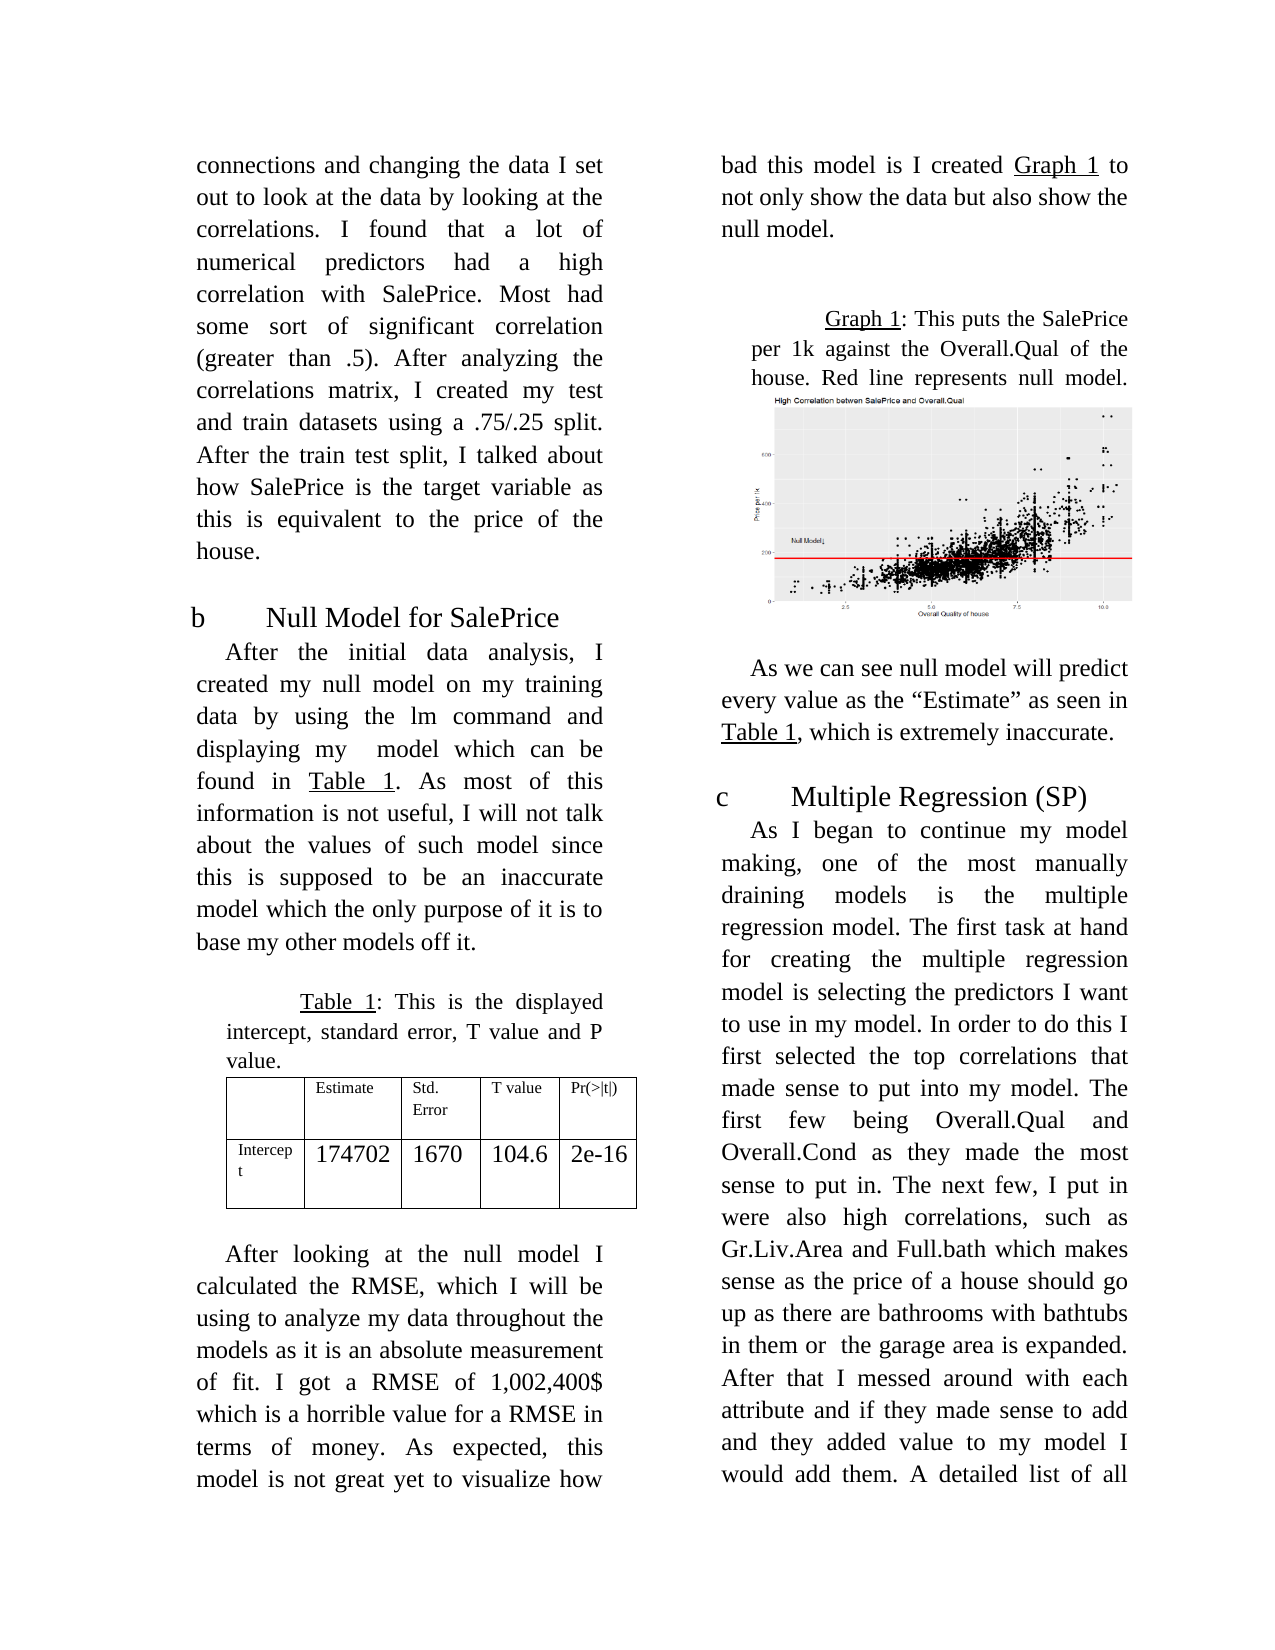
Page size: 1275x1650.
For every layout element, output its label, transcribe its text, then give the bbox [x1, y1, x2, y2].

subtitle Multiple Regression (SP) [716, 779, 1125, 813]
subtitle Null Model for SalePrice [191, 601, 600, 634]
table_cell 174702 [305, 1140, 401, 1208]
text As we can see null model will predict every value as the “Estimate” as seen in Table 1, which is extremely inaccurate. [720, 653, 1128, 746]
table_header Std. Error [402, 1078, 480, 1138]
table_header Estimate [305, 1078, 401, 1138]
picture [751, 393, 1136, 621]
text After the initial data analysis, I created my null model on my training data by using the lm command and displaying my model which can be found in Table 1. As most of this information is not useful, I will not talk about the values of such model since this is supposed to be an inaccurate model which the only purpose of it is to base my other models off it. [196, 637, 603, 956]
table_cell 104.6 [481, 1140, 559, 1208]
text Table 1: This is the displayed intercept, standard error, T value and P value. [225, 988, 603, 1074]
table_cell Intercept [227, 1140, 304, 1208]
table_header Pr(>|t|) [560, 1078, 636, 1138]
table_header T value [481, 1078, 559, 1138]
text After looking at the null model I calculated the RMSE, which I will be using to analyze my data throughout the models as it is an absolute measurement of fit. I got a RMSE of 1,002,400$ which is a horrible value for a RMSE in terms of money. As expected, this model is not great yet to visualize how bad this model is I created Graph 1 to not only show the data but also show the null model. [721, 150, 1128, 243]
table_cell 2e-16 [560, 1140, 636, 1208]
text After looking at the null model I calculated the RMSE, which I will be using to analyze my data throughout the models as it is an absolute measurement of fit. I got a RMSE of 1,002,400$ which is a horrible value for a RMSE in terms of money. As expected, this model is not great yet to visualize how bad this model is I created Graph 1 to not only show the data but also show the null model. [196, 1239, 603, 1493]
table_header [227, 1078, 304, 1138]
table_cell 1670 [402, 1140, 480, 1208]
